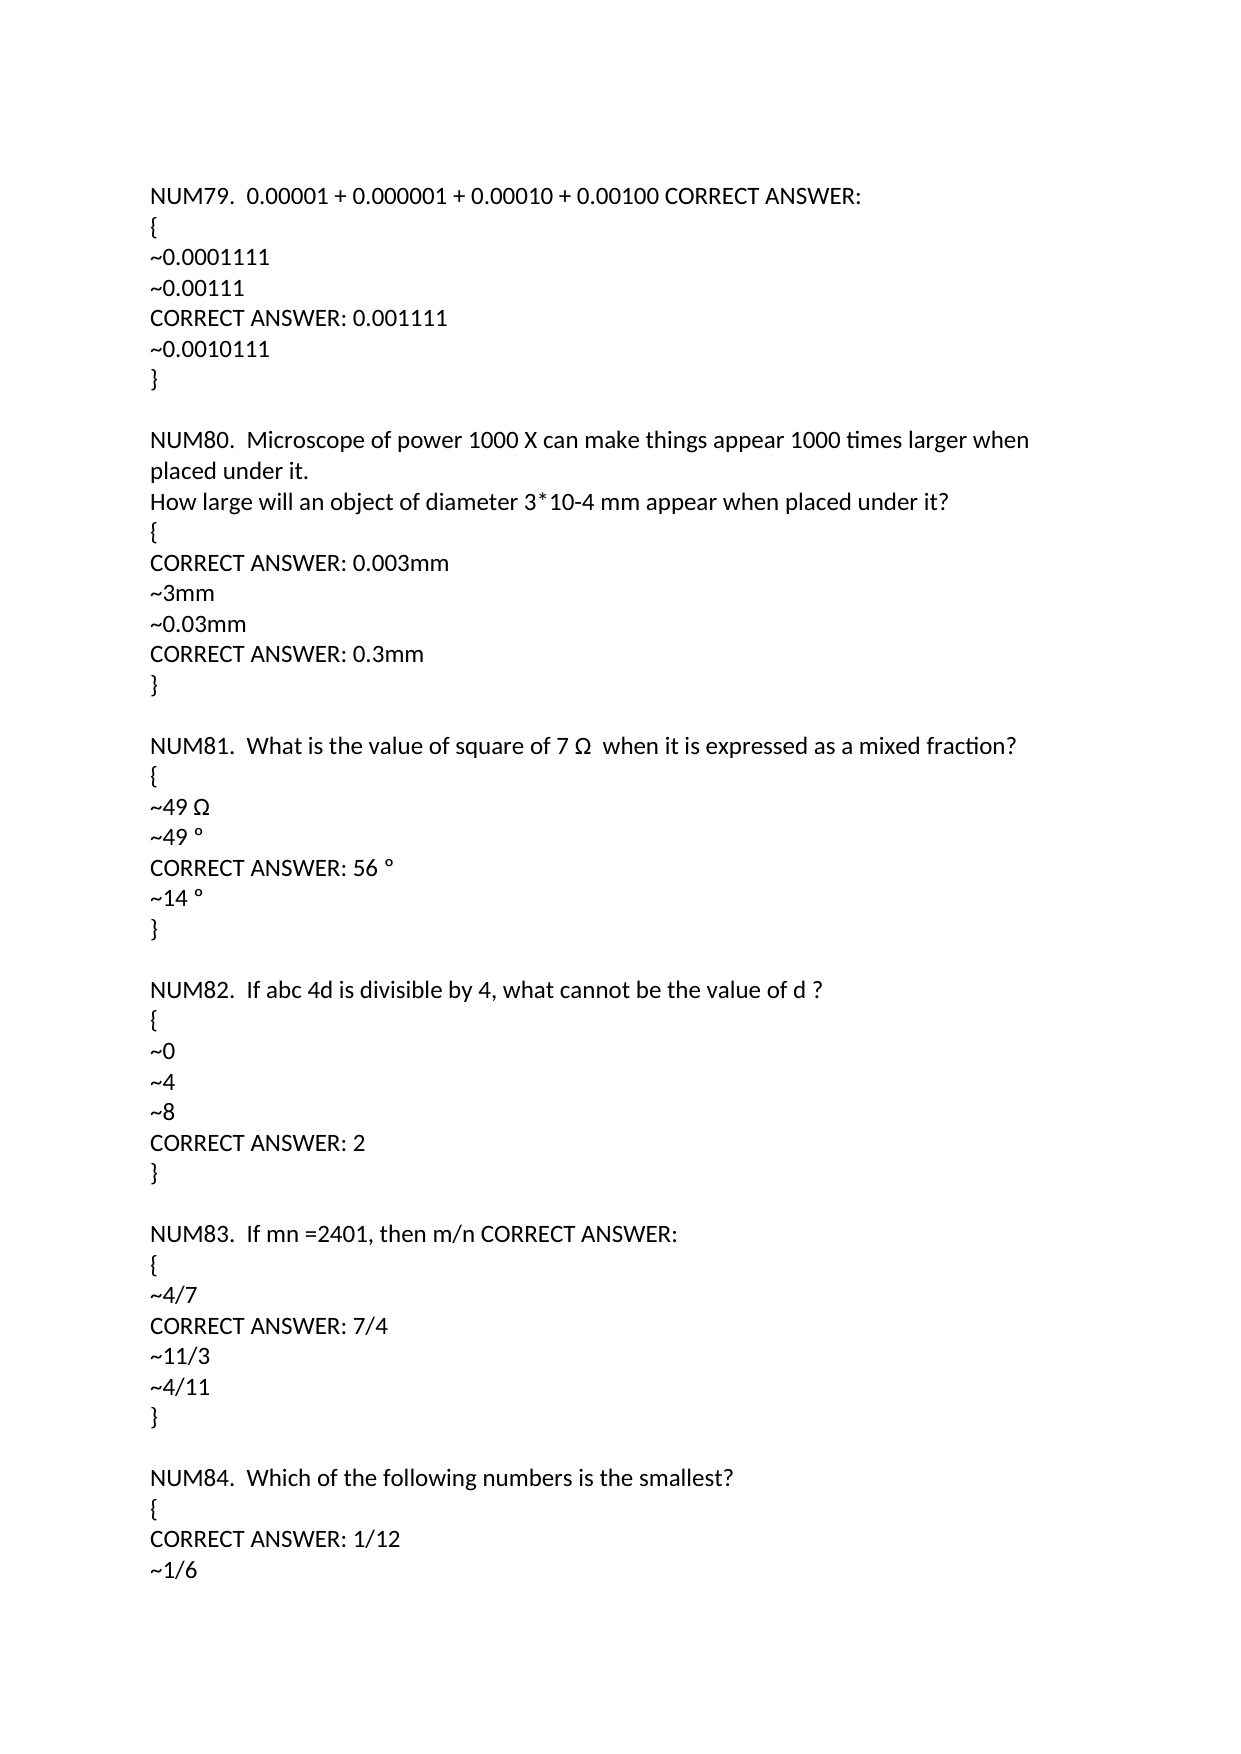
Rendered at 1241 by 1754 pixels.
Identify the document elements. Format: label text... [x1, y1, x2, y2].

text ~0.0001111 [150, 242, 1090, 272]
text } [150, 669, 1090, 699]
text ~0 [150, 1035, 1090, 1066]
text } [150, 913, 1090, 943]
text } [150, 1157, 1090, 1188]
text CORRECT ANSWER: 56 º [150, 852, 1090, 882]
text NUM79. 0.00001 + 0.000001 + 0.00010 + 0.00100 CORRECT ANSWER: [150, 181, 1090, 211]
text ~49 Ω [150, 791, 1090, 821]
text ~49 º [150, 821, 1090, 852]
text ~14 º [150, 882, 1090, 913]
text { [150, 1249, 1090, 1279]
text NUM82. If abc 4d is divisible by 4, what cannot be the value of d ? [150, 974, 1090, 1004]
text ~0.00111 [150, 272, 1090, 303]
text { [150, 211, 1090, 242]
text ~11/3 [150, 1340, 1090, 1371]
text ~0.03mm [150, 608, 1090, 638]
text CORRECT ANSWER: 0.001111 [150, 303, 1090, 333]
text How large will an object of diameter 3*10-4 mm appear when placed under it? [150, 486, 1090, 516]
text NUM80. Microscope of power 1000 X can make things appear 1000 times larger when placed under it. [150, 425, 1090, 486]
text ~4/11 [150, 1371, 1090, 1401]
text CORRECT ANSWER: 7/4 [150, 1310, 1090, 1340]
text CORRECT ANSWER: 0.3mm [150, 638, 1090, 669]
text CORRECT ANSWER: 2 [150, 1127, 1090, 1157]
text CORRECT ANSWER: 1/12 [150, 1523, 1090, 1554]
text ~4/7 [150, 1279, 1090, 1310]
text ~3mm [150, 577, 1090, 608]
text NUM84. Which of the following numbers is the smallest? [150, 1462, 1090, 1493]
text ~4 [150, 1066, 1090, 1096]
text CORRECT ANSWER: 0.003mm [150, 547, 1090, 577]
text NUM83. If mn =2401, then m/n CORRECT ANSWER: [150, 1218, 1090, 1249]
text ~1/6 [150, 1554, 1090, 1584]
text { [150, 760, 1090, 791]
text } [150, 1401, 1090, 1432]
text NUM81. What is the value of square of 7 Ω when it is expressed as a mixed fraction? [150, 730, 1090, 760]
text ~8 [150, 1096, 1090, 1127]
text ~0.0010111 [150, 333, 1090, 364]
text { [150, 1493, 1090, 1523]
text } [150, 364, 1090, 394]
text { [150, 516, 1090, 547]
text { [150, 1004, 1090, 1035]
